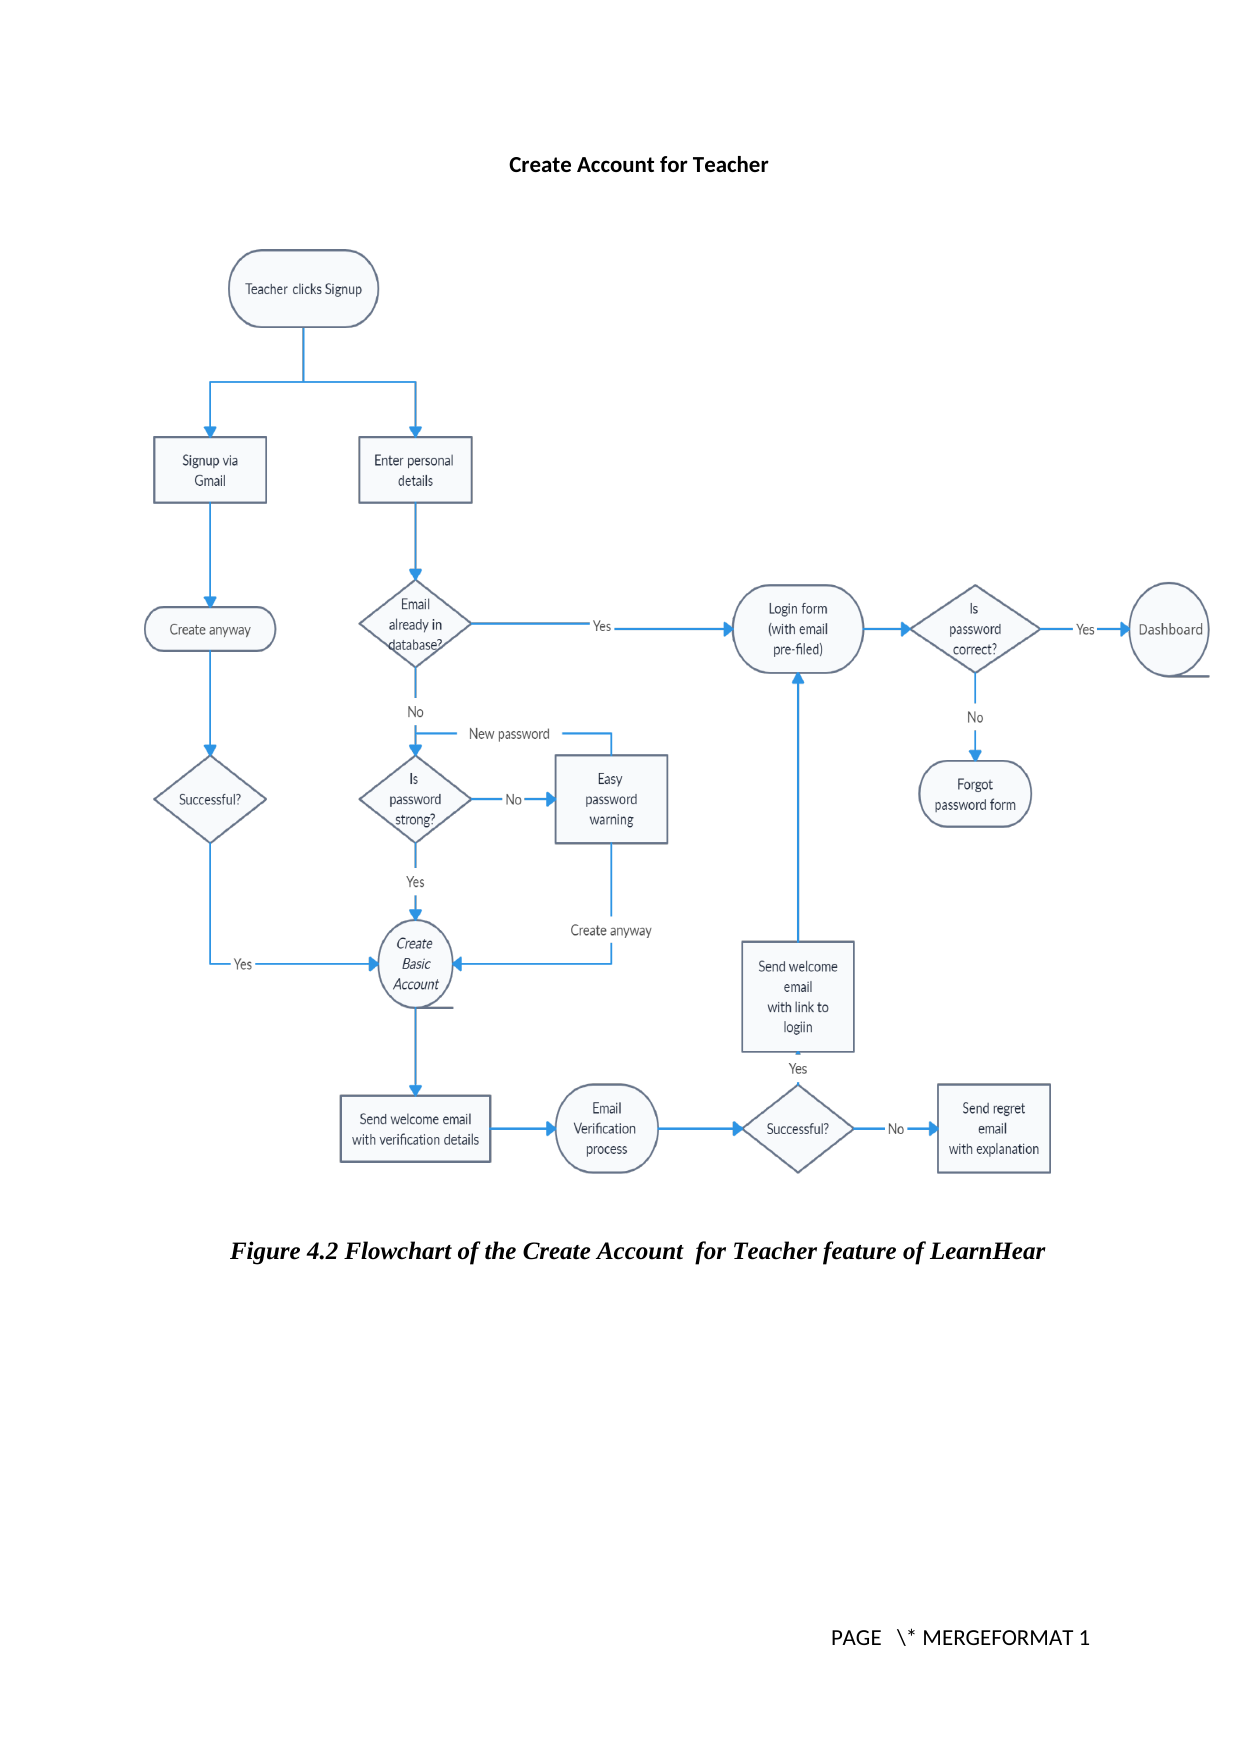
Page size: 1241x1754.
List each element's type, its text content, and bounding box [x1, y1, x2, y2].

text Create Account for Teacher [187, 150, 1090, 178]
picture [126, 228, 1227, 1194]
text Figure 4.2 Flowchart of the Create Account for Teacher feature of LearnHear [187, 1236, 1090, 1265]
